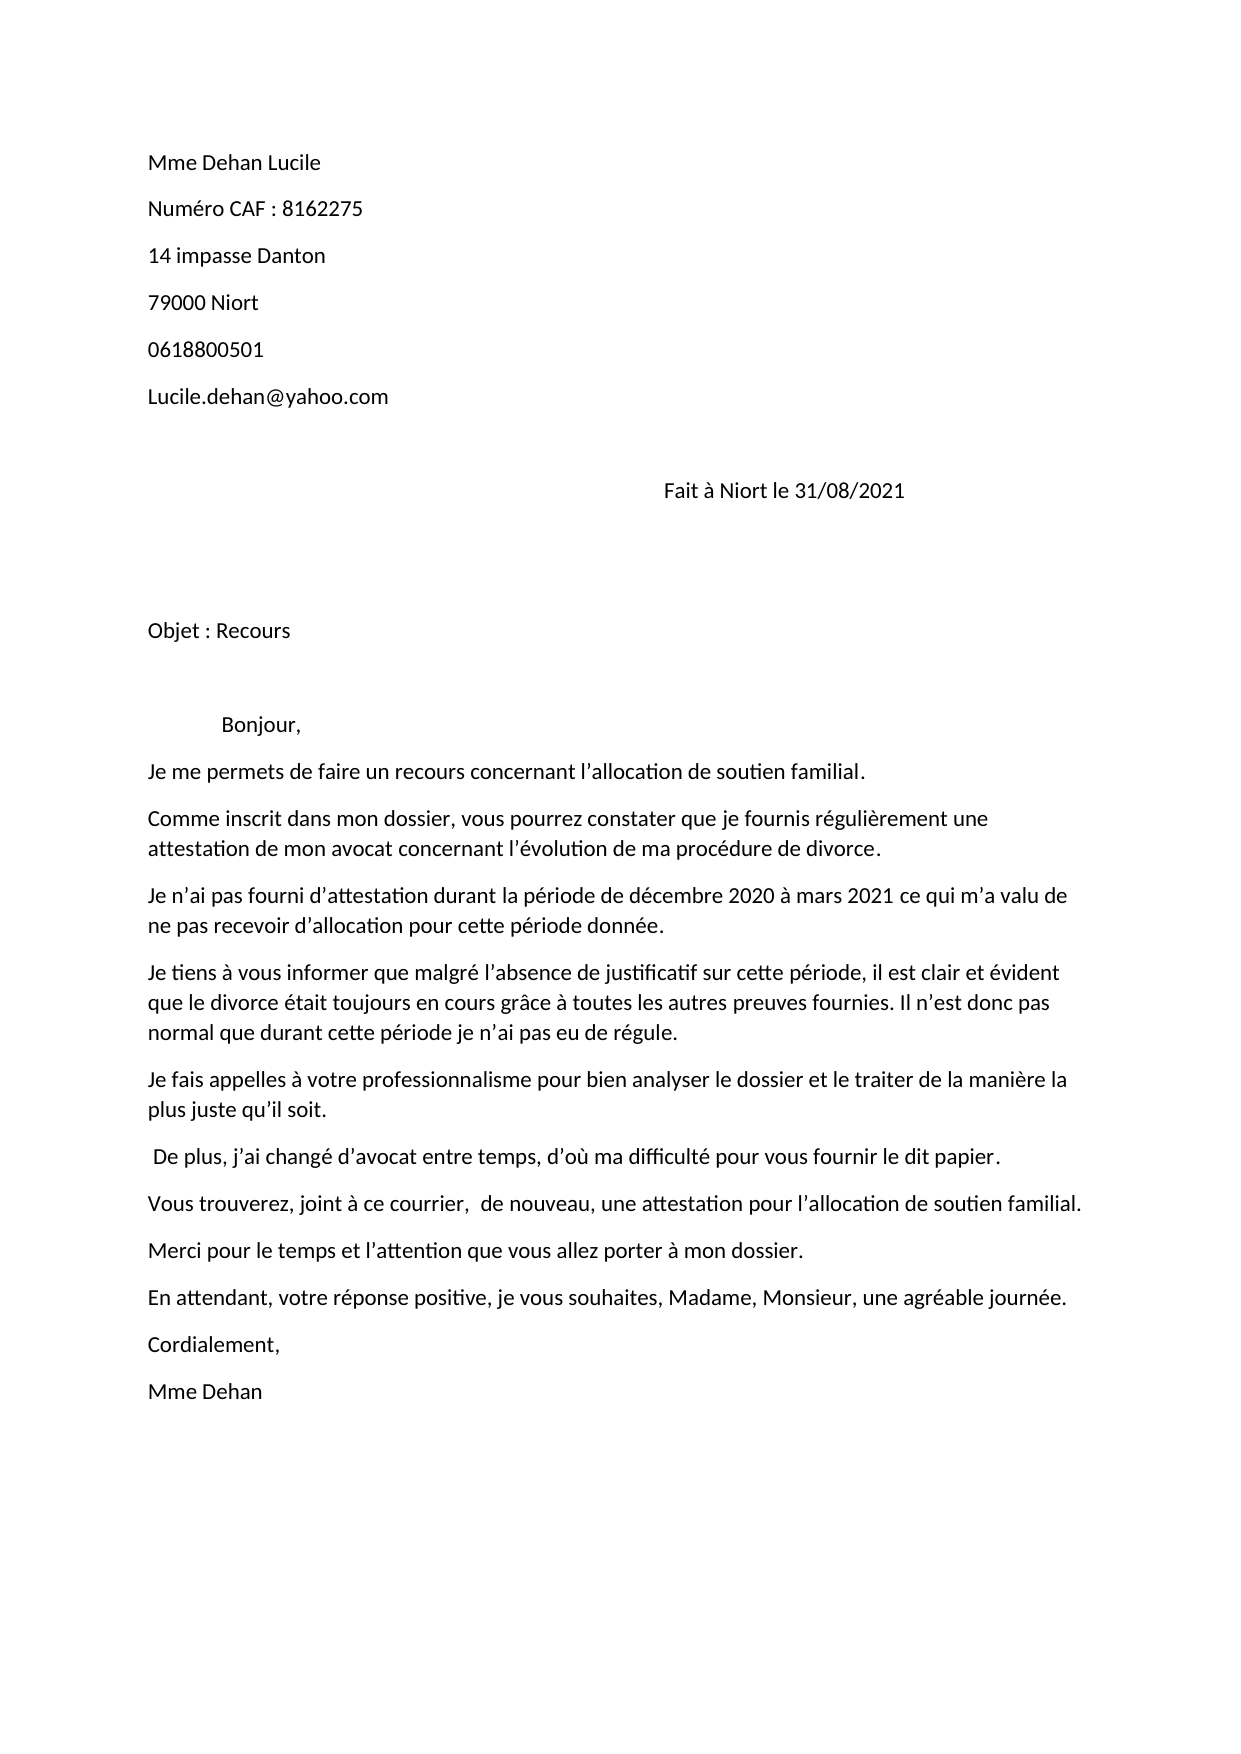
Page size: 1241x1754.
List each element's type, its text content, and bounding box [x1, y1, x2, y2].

text Merci pour le temps et l’attention que vous allez porter à mon dossier. [148, 1236, 1093, 1264]
text Fait à Niort le 31/08/2021 [148, 476, 1093, 504]
text 79000 Niort [148, 288, 1093, 316]
text 14 impasse Danton [148, 241, 1093, 269]
text Je tiens à vous informer que malgré l’absence de justificatif sur cette période, il est clair et évident que le divorce était toujours en cours grâce à toutes les autres preuves fournies. Il n’est donc pas normal que durant cette période je n’ai pas eu de régule. [148, 958, 1093, 1046]
text Vous trouverez, joint à ce courrier, de nouveau, une attestation pour l’allocation de soutien familial. [148, 1189, 1093, 1217]
text Bonjour, [148, 710, 1093, 738]
text Cordialement, [148, 1330, 1093, 1358]
text Numéro CAF : 8162275 [148, 194, 1093, 222]
text Mme Dehan [148, 1377, 1093, 1405]
text Je n’ai pas fourni d’attestation durant la période de décembre 2020 à mars 2021 ce qui m’a valu de ne pas recevoir d’allocation pour cette période donnée. [148, 881, 1093, 939]
text Mme Dehan Lucile [148, 148, 1093, 176]
text Comme inscrit dans mon dossier, vous pourrez constater que je fournis régulièrement une attestation de mon avocat concernant l’évolution de ma procédure de divorce. [148, 804, 1093, 862]
text De plus, j’ai changé d’avocat entre temps, d’où ma difficulté pour vous fournir le dit papier. [148, 1142, 1093, 1170]
text En attendant, votre réponse positive, je vous souhaites, Madame, Monsieur, une agréable journée. [148, 1283, 1093, 1311]
text Je fais appelles à votre professionnalisme pour bien analyser le dossier et le traiter de la manière la plus juste qu’il soit. [148, 1065, 1093, 1123]
text Lucile.dehan@yahoo.com [148, 382, 1093, 410]
text Objet : Recours [148, 616, 1093, 644]
text 0618800501 [148, 335, 1093, 363]
text Je me permets de faire un recours concernant l’allocation de soutien familial. [148, 757, 1093, 785]
